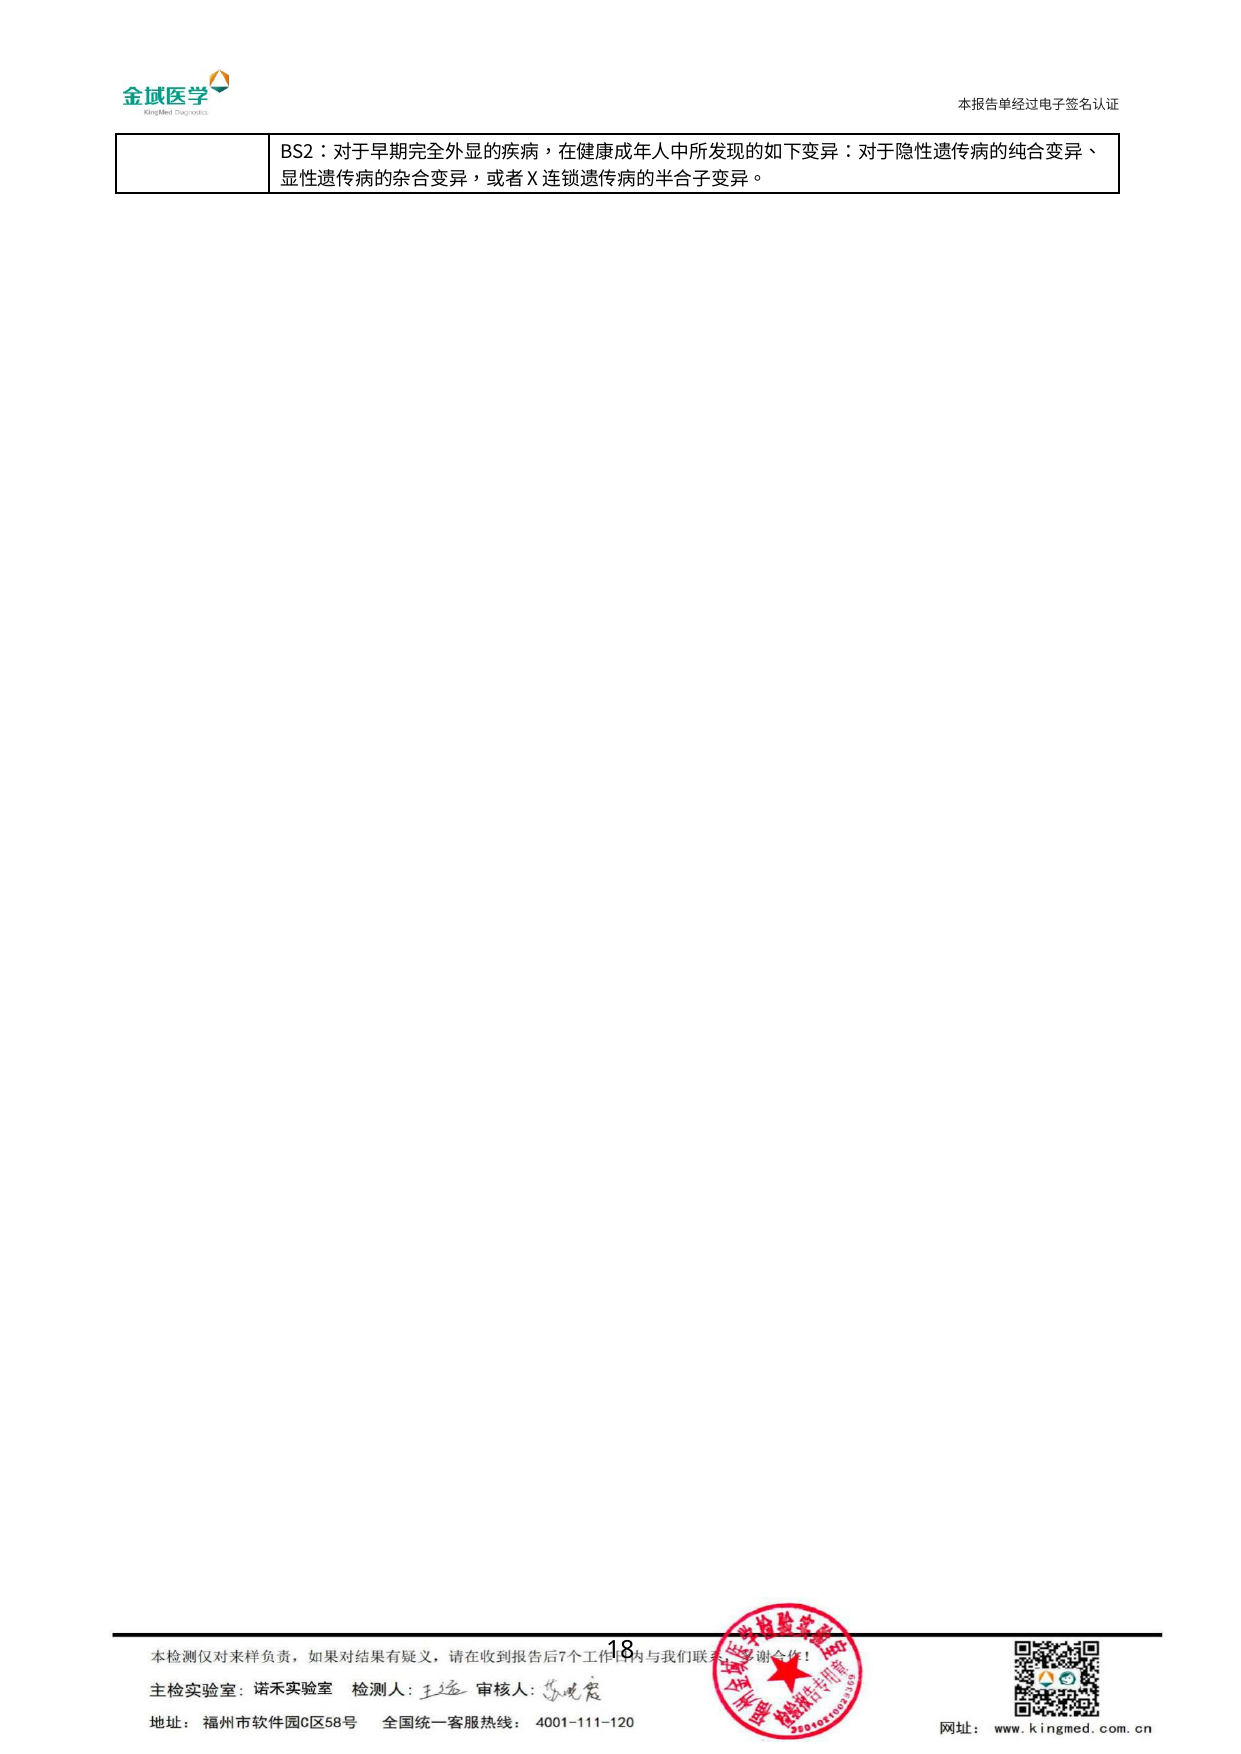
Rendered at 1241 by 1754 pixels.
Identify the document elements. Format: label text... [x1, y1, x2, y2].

picture [122, 69, 230, 116]
table_cell BS2：对于早期完全外显的疾病，在健康成年人中所发现的如下变异：对于隐性遗传病的纯合变异、显性遗传病的杂合变异，或者X连锁遗传病的半合子变异。 [270, 135, 1118, 192]
picture [108, 1597, 1164, 1742]
